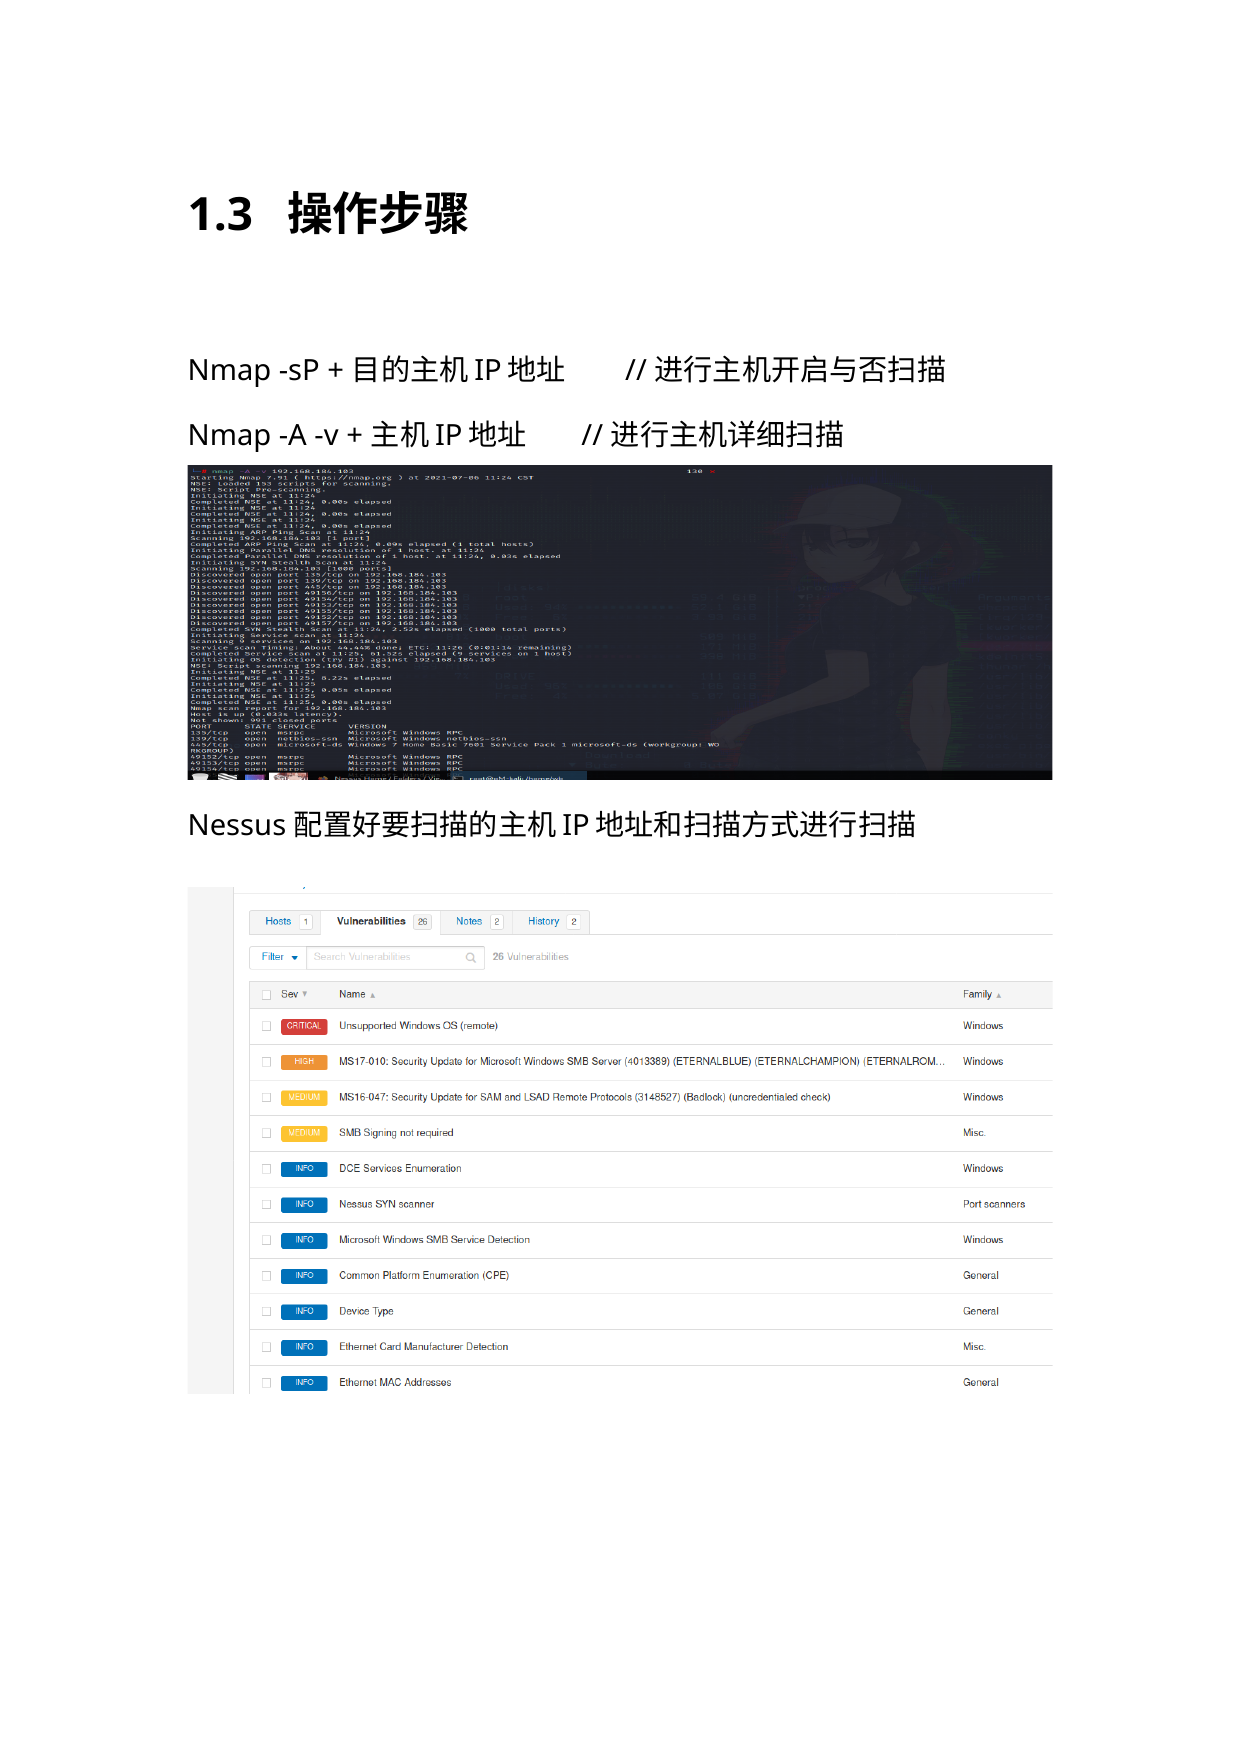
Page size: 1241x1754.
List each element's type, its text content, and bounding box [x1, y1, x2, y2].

picture [187, 887, 1053, 1394]
subtitle 操作步骤 [187, 162, 1053, 259]
text Nmap -A -v + 主机IP地址 // 进行主机详细扫描 [187, 400, 1053, 465]
picture [187, 465, 1053, 780]
text Nessus 配置好要扫描的主机IP地址和扫描方式进行扫描 [187, 790, 1053, 855]
text Nmap -sP + 目的主机IP地址 // 进行主机开启与否扫描 [187, 335, 1053, 400]
